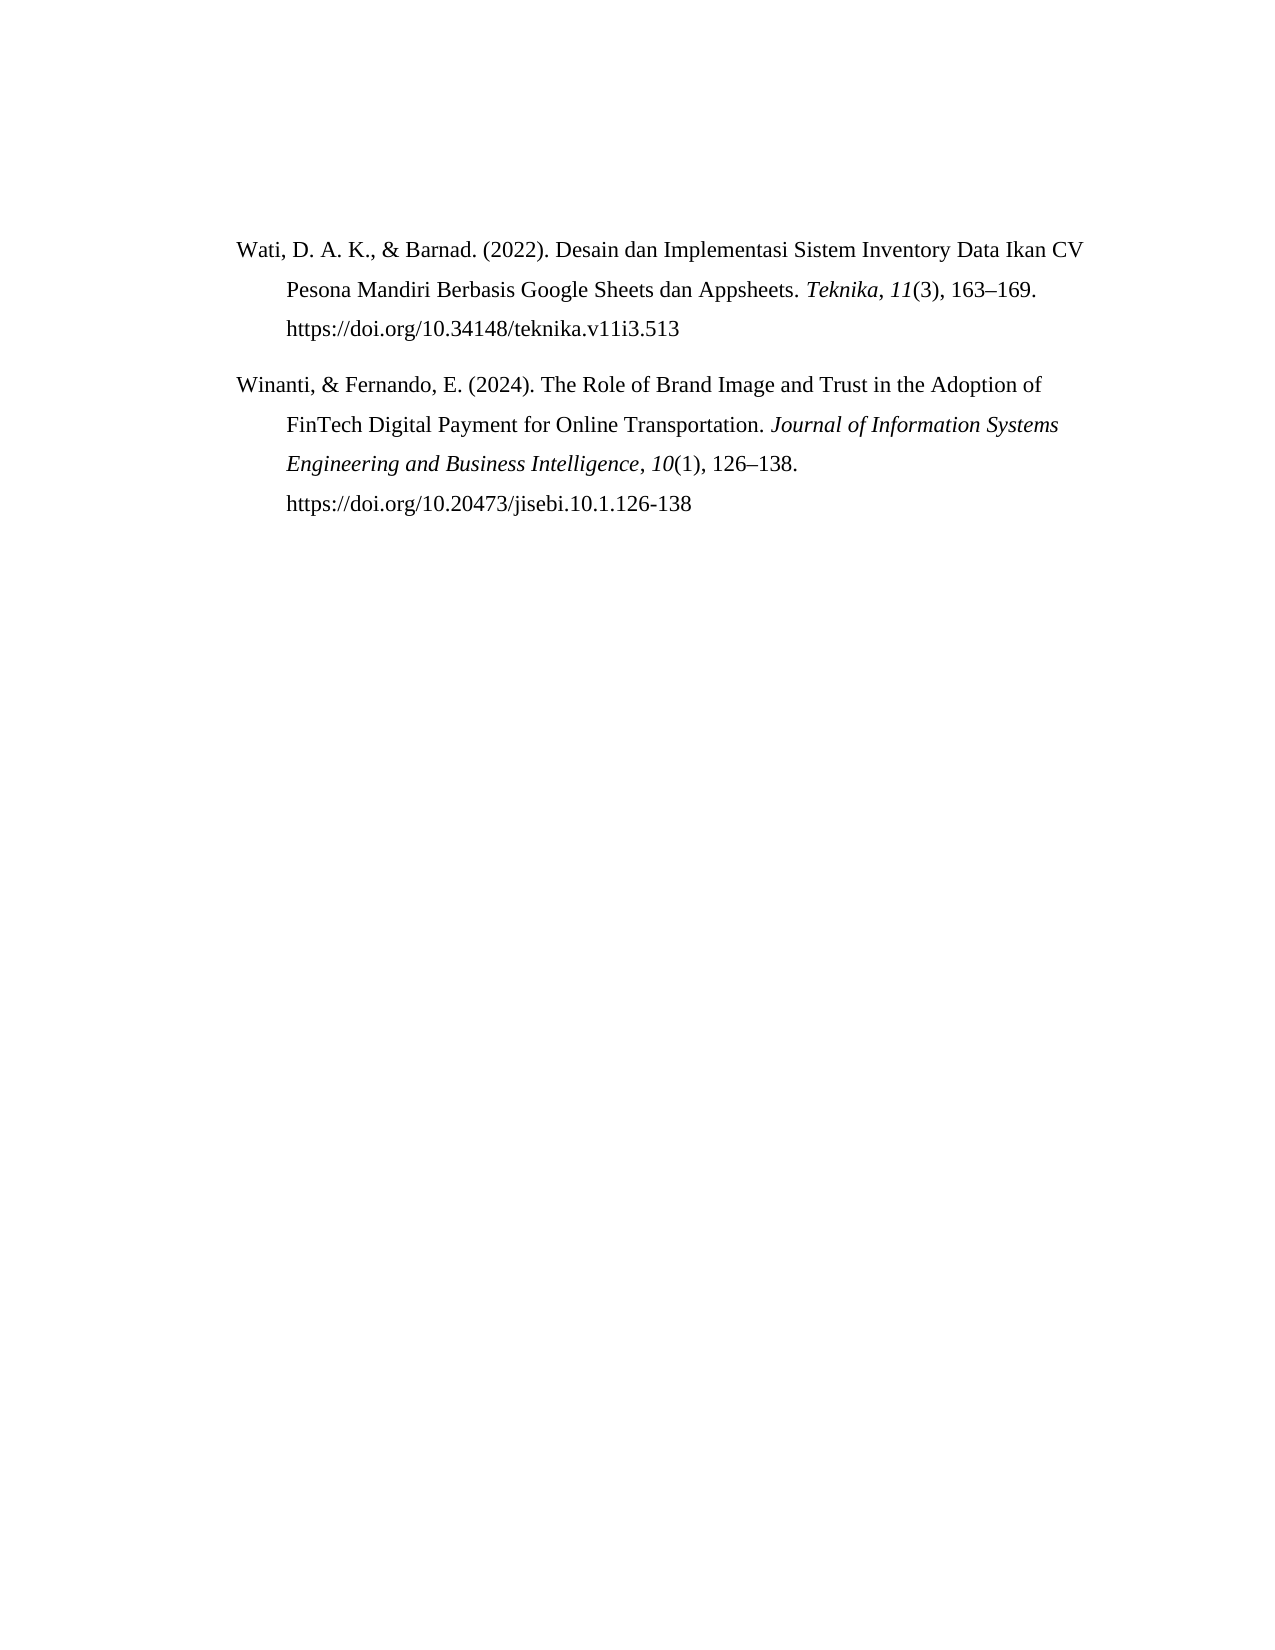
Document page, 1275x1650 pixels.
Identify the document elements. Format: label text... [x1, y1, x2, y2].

text Winanti, & Fernando, E. (2024). The Role of Brand Image and Trust in the Adoption of FinTech Digital Payment for Online Transportation. Journal of Information Systems Engineering and Business Intelligence, 10(1), 126–138. https://doi.org/10.20473/jisebi.10.1.126-138 [236, 371, 1098, 516]
text Wati, D. A. K., & Barnad. (2022). Desain dan Implementasi Sistem Inventory Data Ikan CV Pesona Mandiri Berbasis Google Sheets dan Appsheets. Teknika, 11(3), 163–169. https://doi.org/10.34148/teknika.v11i3.513 [236, 236, 1098, 342]
